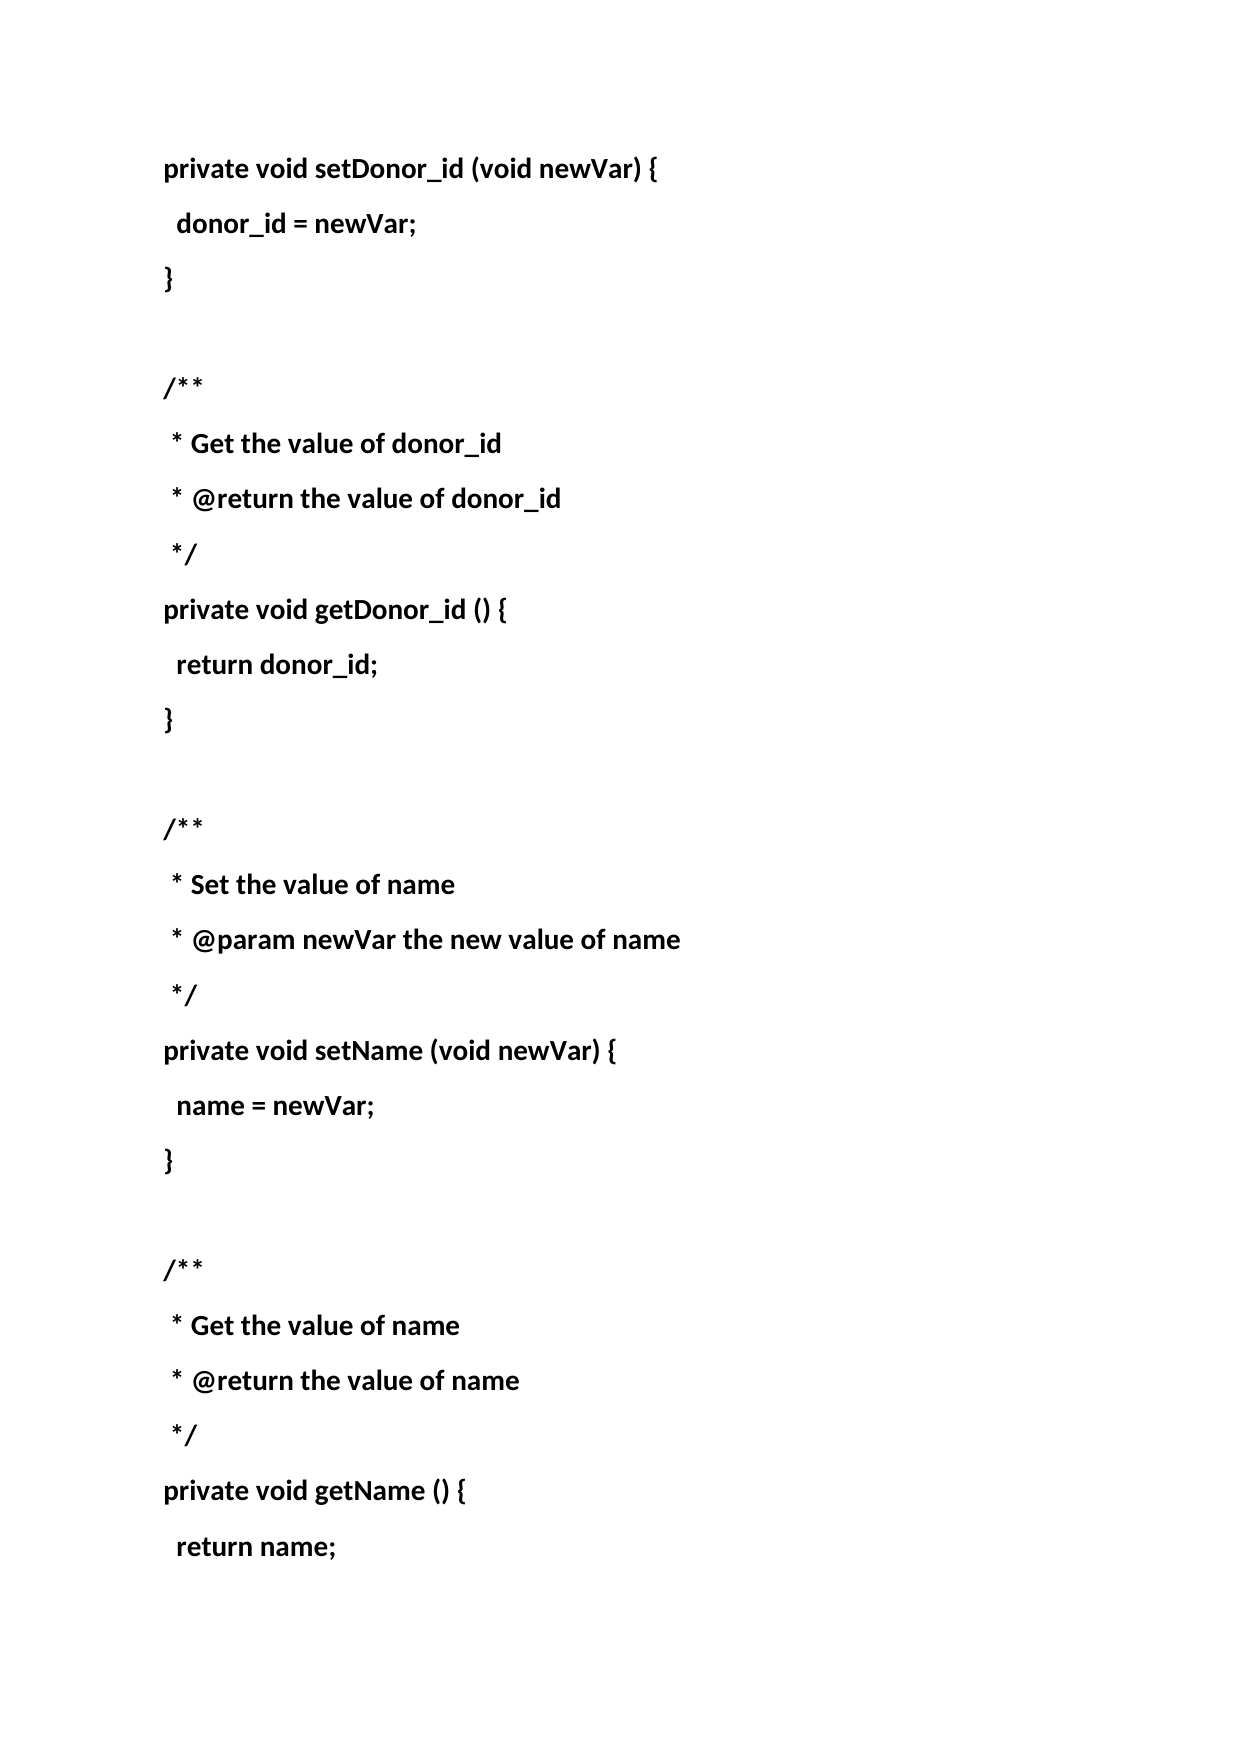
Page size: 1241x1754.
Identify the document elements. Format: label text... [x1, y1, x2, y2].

text */ [150, 536, 1090, 571]
text /** [150, 370, 1090, 406]
text * Get the value of donor_id [150, 426, 1090, 461]
text /** [150, 811, 1090, 847]
text donor_id = newVar; [150, 205, 1090, 241]
text * Get the value of name [150, 1307, 1090, 1343]
text } [150, 1142, 1090, 1177]
text */ [150, 977, 1090, 1012]
text * Set the value of name [150, 866, 1090, 902]
text } [150, 701, 1090, 737]
text return name; [150, 1528, 1090, 1563]
text * @return the value of donor_id [150, 481, 1090, 516]
text * @return the value of name [150, 1362, 1090, 1398]
text */ [150, 1417, 1090, 1453]
text return donor_id; [150, 646, 1090, 682]
text } [150, 260, 1090, 296]
text * @param newVar the new value of name [150, 921, 1090, 957]
text name = newVar; [150, 1087, 1090, 1122]
text private void getDonor_id () { [150, 591, 1090, 626]
text private void setName (void newVar) { [150, 1032, 1090, 1067]
text private void setDonor_id (void newVar) { [150, 150, 1090, 186]
text private void getName () { [150, 1472, 1090, 1508]
text /** [150, 1252, 1090, 1288]
